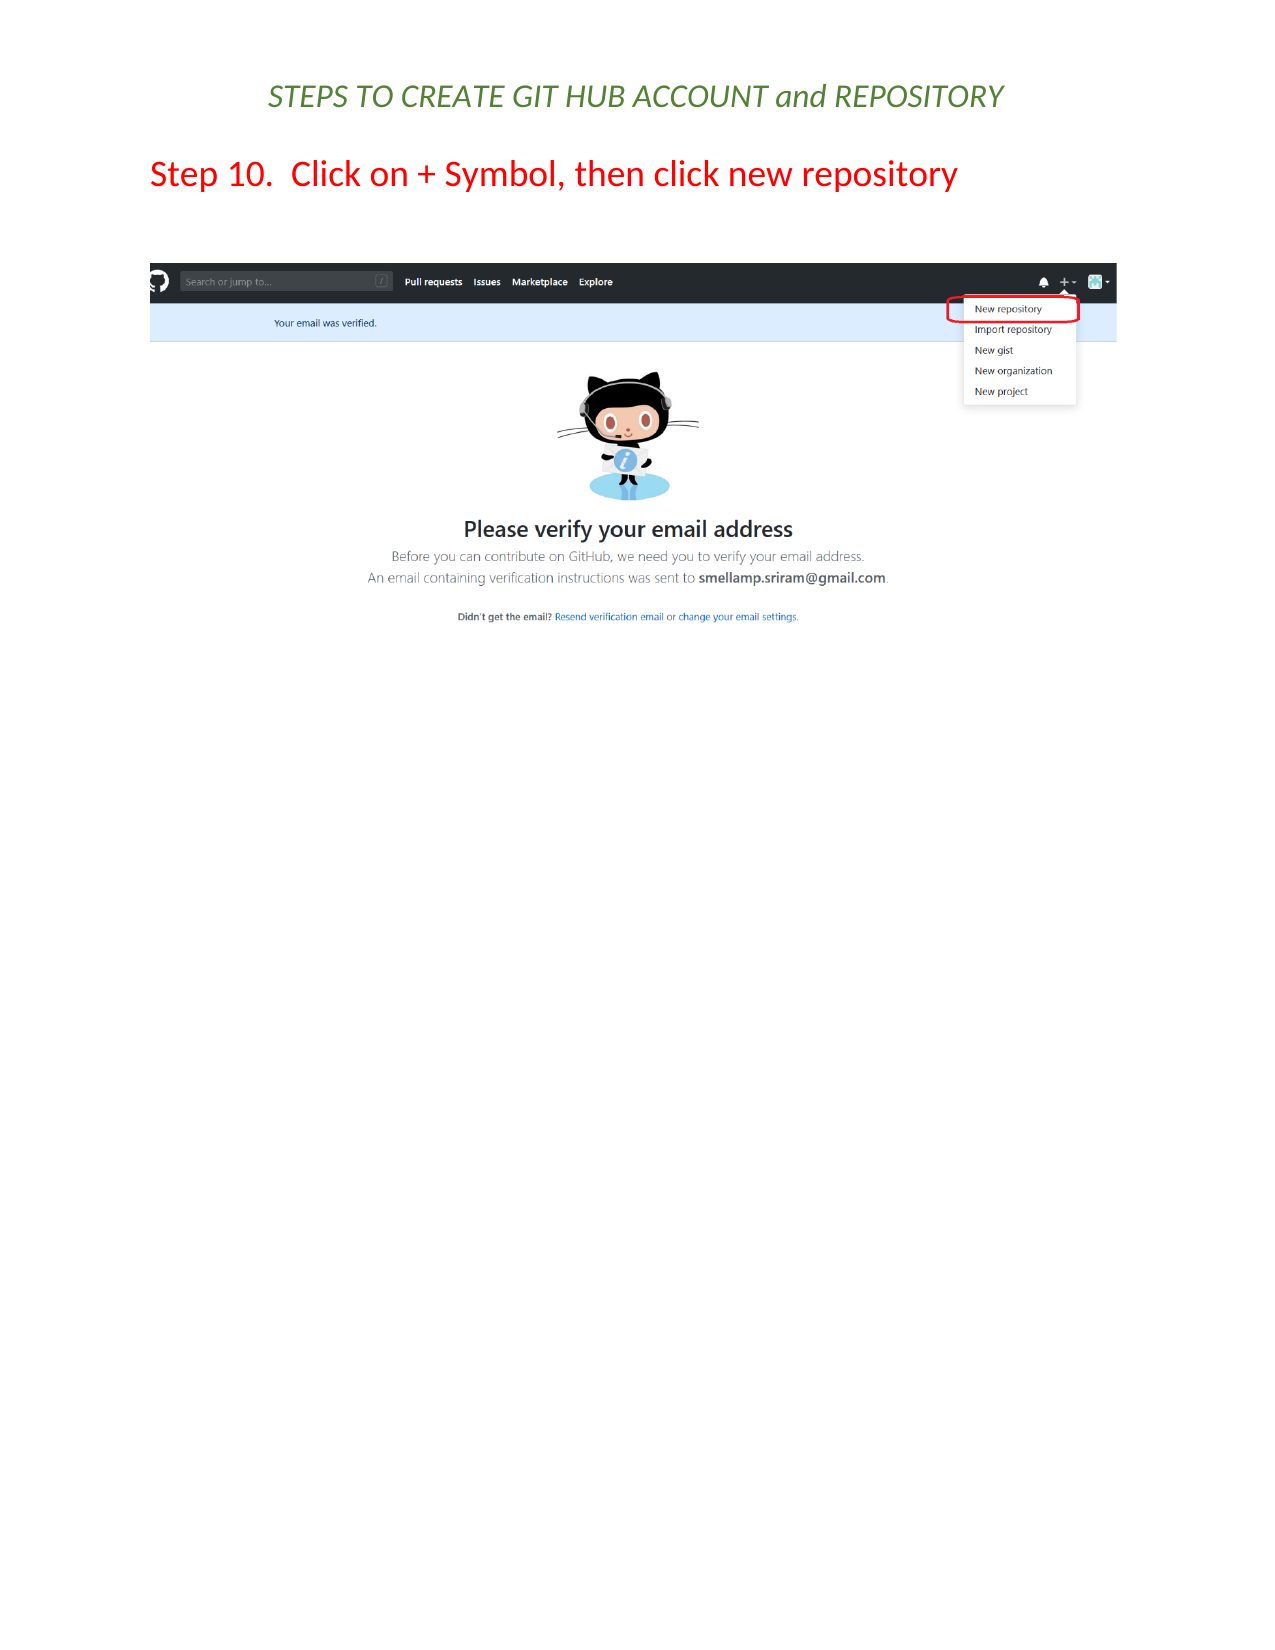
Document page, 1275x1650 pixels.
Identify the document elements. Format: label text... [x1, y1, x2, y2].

picture [150, 263, 1117, 656]
text Step 10. Click on + Symbol, then click new repository [150, 150, 1125, 196]
